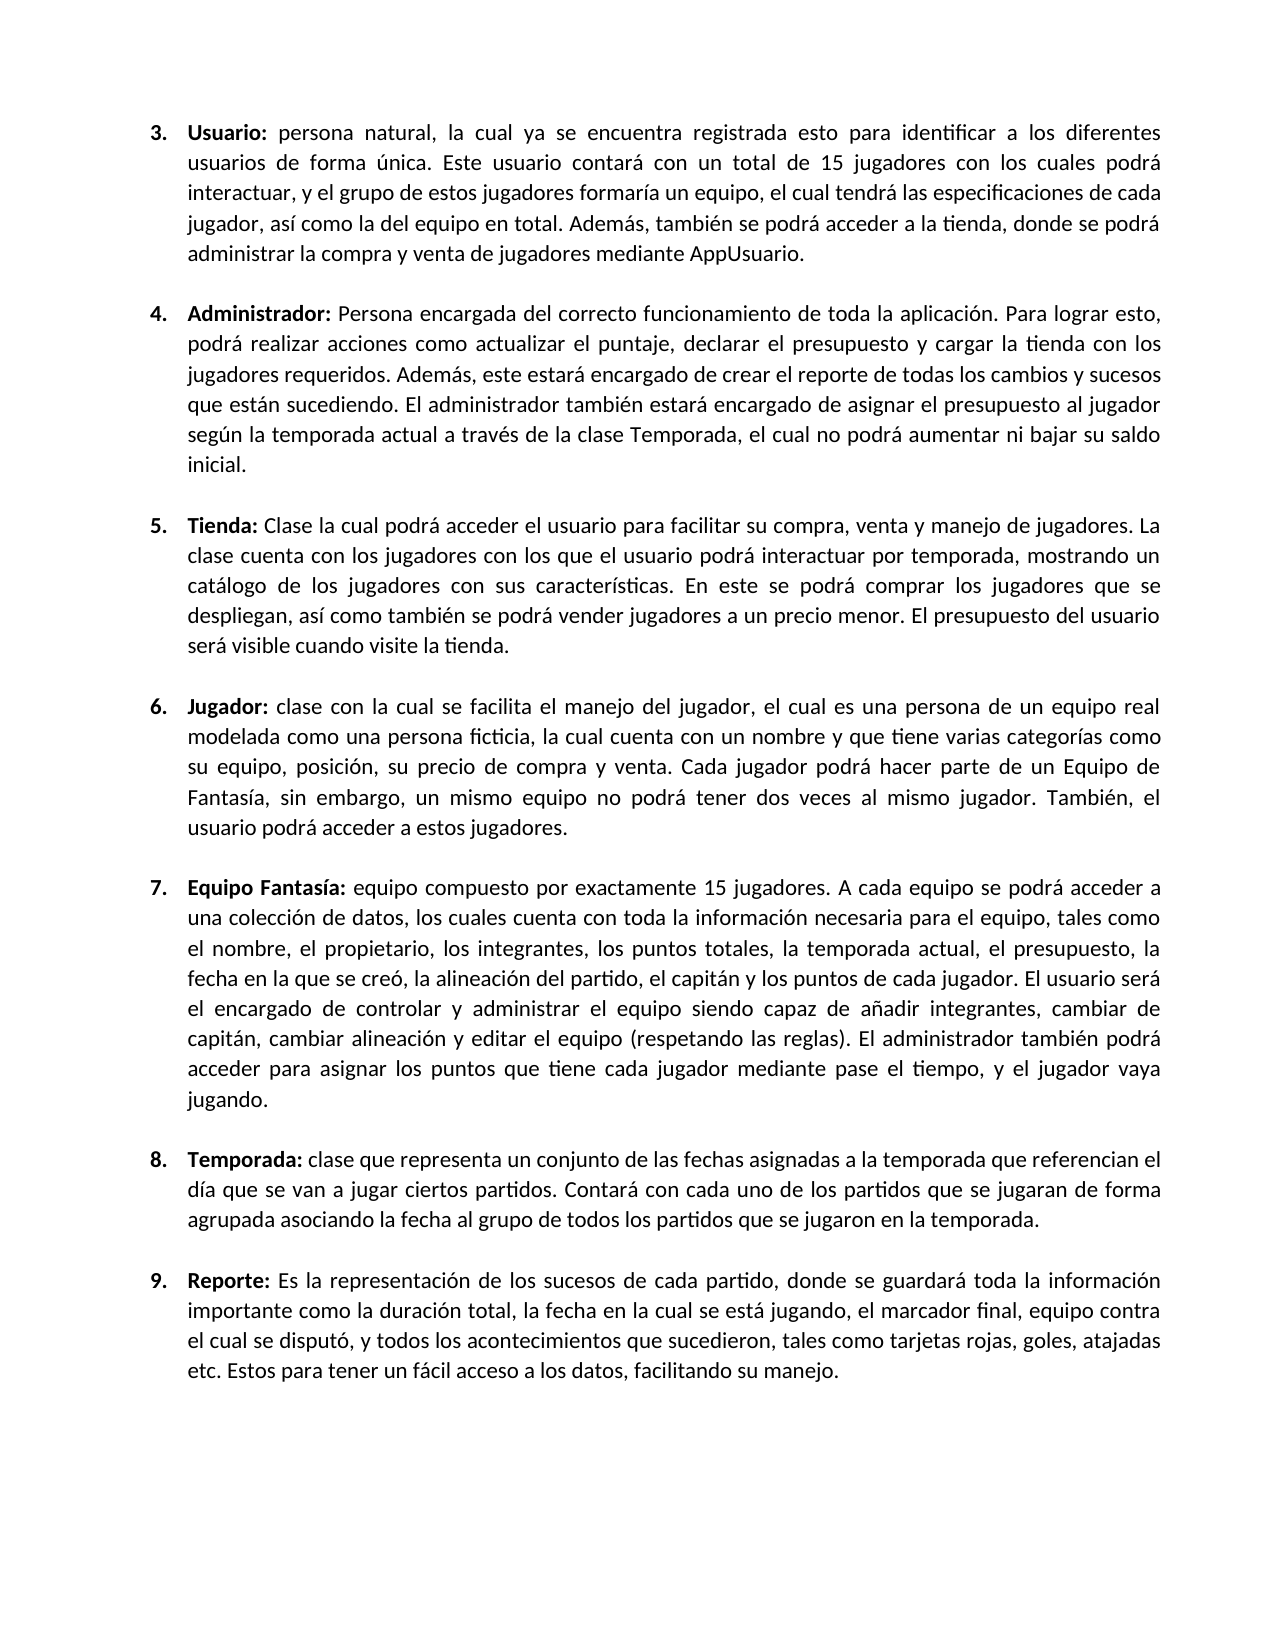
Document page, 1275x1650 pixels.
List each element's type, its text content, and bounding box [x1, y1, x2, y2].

list Equipo Fantasía: equipo compuesto por exactamente 15 jugadores. A cada equipo se podrá acceder a una colección de datos, los cuales cuenta con toda la información necesaria para el equipo, tales como el nombre, el propietario, los integrantes, los puntos totales, la temporada actual, el presupuesto, la fecha en la que se creó, la alineación del partido, el capitán y los puntos de cada jugador. El usuario será el encargado de controlar y administrar el equipo siendo capaz de añadir integrantes, cambiar de capitán, cambiar alineación y editar el equipo (respetando las reglas). El administrador también podrá acceder para asignar los puntos que tiene cada jugador mediante pase el tiempo, y el jugador vaya jugando. [150, 873, 1163, 1113]
list Temporada: clase que representa un conjunto de las fechas asignadas a la temporada que referencian el día que se van a jugar ciertos partidos. Contará con cada uno de los partidos que se jugaran de forma agrupada asociando la fecha al grupo de todos los partidos que se jugaron en la temporada. [150, 1145, 1163, 1234]
list Jugador: clase con la cual se facilita el manejo del jugador, el cual es una persona de un equipo real modelada como una persona ficticia, la cual cuenta con un nombre y que tiene varias categorías como su equipo, posición, su precio de compra y venta. Cada jugador podrá hacer parte de un Equipo de Fantasía, sin embargo, un mismo equipo no podrá tener dos veces al mismo jugador. También, el usuario podrá acceder a estos jugadores. [150, 692, 1163, 841]
list Reporte: Es la representación de los sucesos de cada partido, donde se guardará toda la información importante como la duración total, la fecha en la cual se está jugando, el marcador final, equipo contra el cual se disputó, y todos los acontecimientos que sucedieron, tales como tarjetas rojas, goles, atajadas etc. Estos para tener un fácil acceso a los datos, facilitando su manejo. [150, 1266, 1163, 1385]
list Administrador: Persona encargada del correcto funcionamiento de toda la aplicación. Para lograr esto, podrá realizar acciones como actualizar el puntaje, declarar el presupuesto y cargar la tienda con los jugadores requeridos. Además, este estará encargado de crear el reporte de todas los cambios y sucesos que están sucediendo. El administrador también estará encargado de asignar el presupuesto al jugador según la temporada actual a través de la clase Temporada, el cual no podrá aumentar ni bajar su saldo inicial. [150, 299, 1163, 478]
list Tienda: Clase la cual podrá acceder el usuario para facilitar su compra, venta y manejo de jugadores. La clase cuenta con los jugadores con los que el usuario podrá interactuar por temporada, mostrando un catálogo de los jugadores con sus características. En este se podrá comprar los jugadores que se despliegan, así como también se podrá vender jugadores a un precio menor. El presupuesto del usuario será visible cuando visite la tienda. [150, 511, 1163, 660]
list Usuario: persona natural, la cual ya se encuentra registrada esto para identificar a los diferentes usuarios de forma única. Este usuario contará con un total de 15 jugadores con los cuales podrá interactuar, y el grupo de estos jugadores formaría un equipo, el cual tendrá las especificaciones de cada jugador, así como la del equipo en total. Además, también se podrá acceder a la tienda, donde se podrá administrar la compra y venta de jugadores mediante AppUsuario. [150, 118, 1163, 267]
